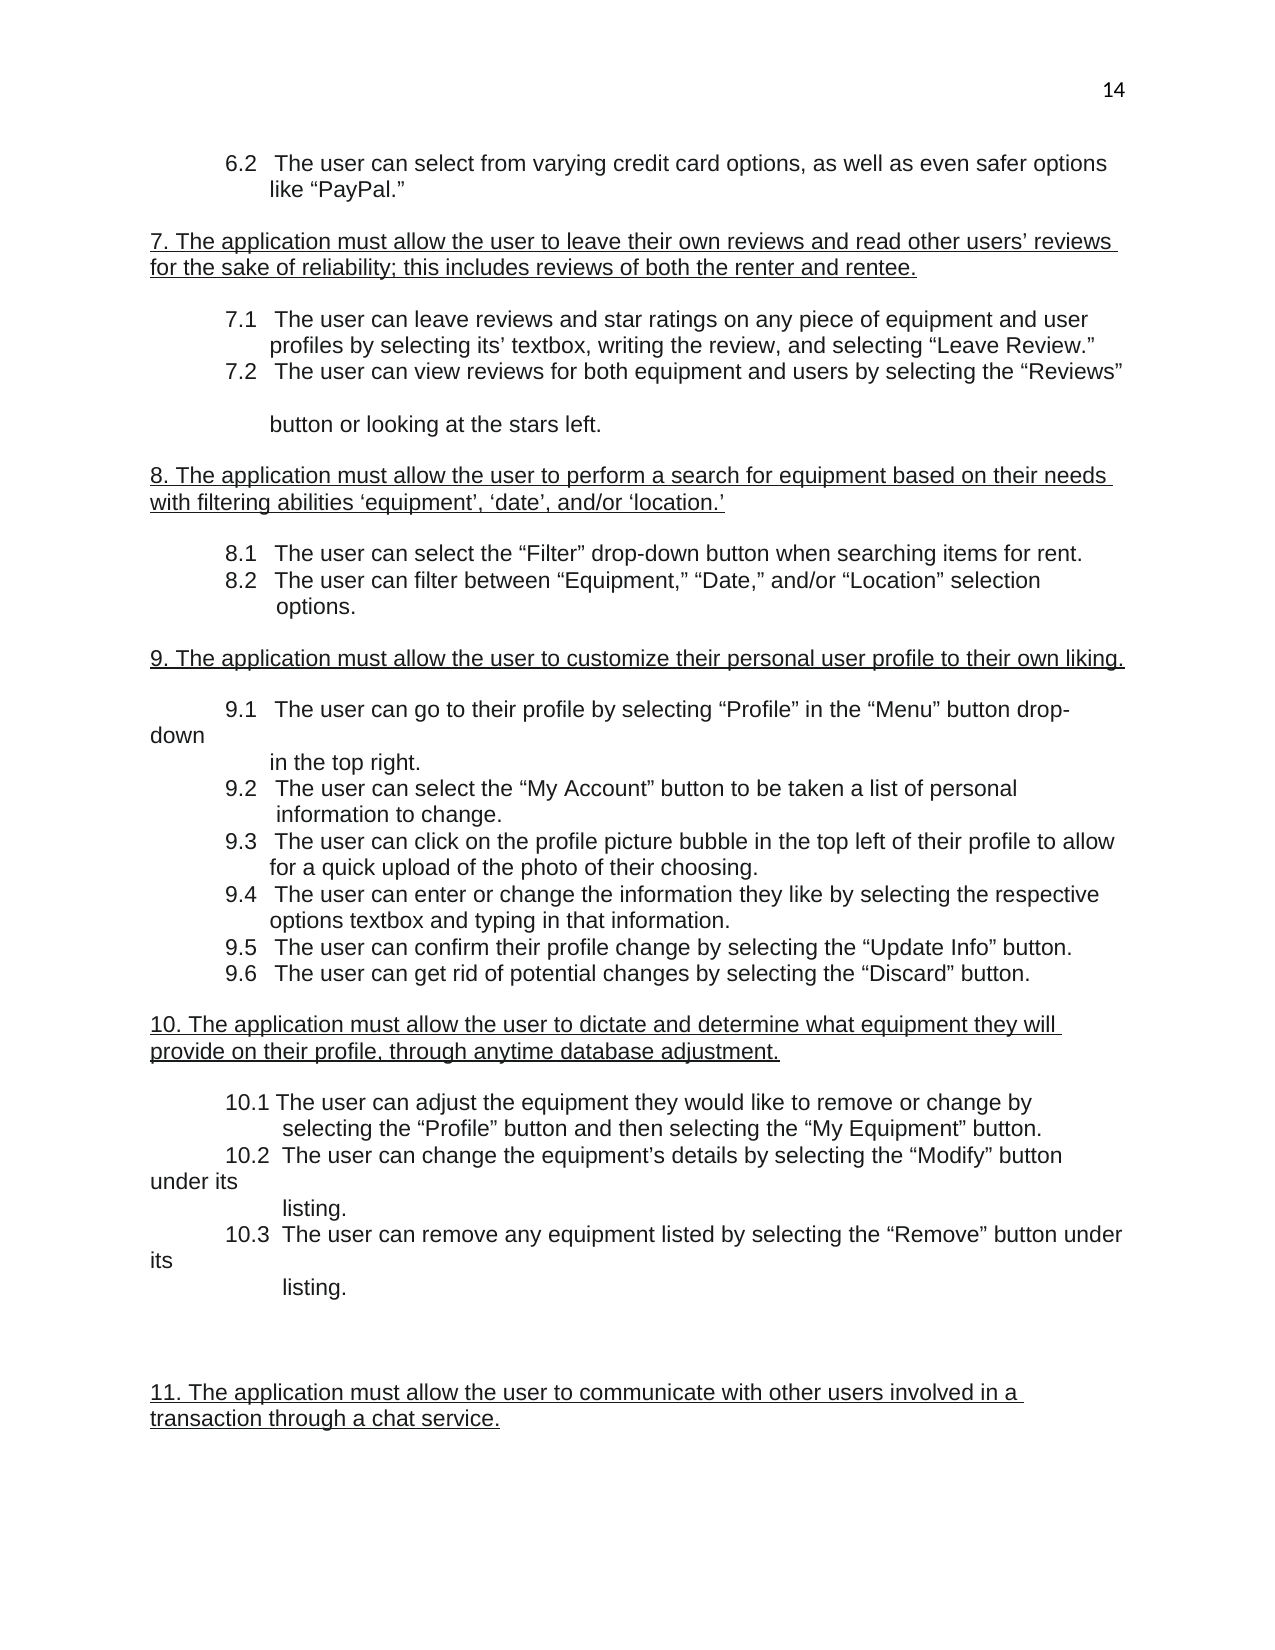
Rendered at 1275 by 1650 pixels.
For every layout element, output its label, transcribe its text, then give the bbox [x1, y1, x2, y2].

text 9. The application must allow the user to customize their personal user profile to their own liking. [150, 644, 1125, 667]
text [150, 150, 1125, 203]
text 8. The application must allow the user to perform a search for equipment based on their needs with filtering abilities ‘equipment’, ‘date’, and/or ‘location.’ [150, 462, 1125, 515]
text 7.1 The user can leave reviews and star ratings on any piece of equipment and user profiles by selecting its’ textbox, writing the review, and selecting “Leave Review.” 7.2 The user can view reviews for both equipment and users by selecting the “Reviews” button or looking at the stars left. [150, 306, 1125, 437]
text 8.1 The user can select the “Filter” drop-down button when searching items for rent. 8.2 The user can filter between “Equipment,” “Date,” and/or “Location” selection options. [150, 540, 1125, 619]
text 10. The application must allow the user to dictate and determine what equipment they will provide on their profile, through anytime database adjustment. [150, 1011, 1125, 1064]
text 7. The application must allow the user to leave their own reviews and read other users’ reviews for the sake of reliability; this includes reviews of both the renter and rentee. [150, 228, 1125, 281]
text 9.1 The user can go to their profile by selecting “Profile” in the “Menu” button drop-down in the top right. 9.2 The user can select the “My Account” button to be taken a list of personal information to change. 9.3 The user can click on the profile picture bubble in the top left of their profile to allow for a quick upload of the photo of their choosing. 9.4 The user can enter or change the information they like by selecting the respective options textbox and typing in that information. 9.5 The user can confirm their profile change by selecting the “Update Info” button. 9.6 The user can get rid of potential changes by selecting the “Discard” button. [150, 696, 1125, 986]
text 11. The application must allow the user to communicate with other users involved in a transaction through a chat service. [150, 1379, 1125, 1432]
text 10.1 The user can adjust the equipment they would like to remove or change by selecting the “Profile” button and then selecting the “My Equipment” button. 10.2 The user can change the equipment’s details by selecting the “Modify” button under its listing. 10.3 The user can remove any equipment listed by selecting the “Remove” button under its listing. [150, 1089, 1125, 1300]
